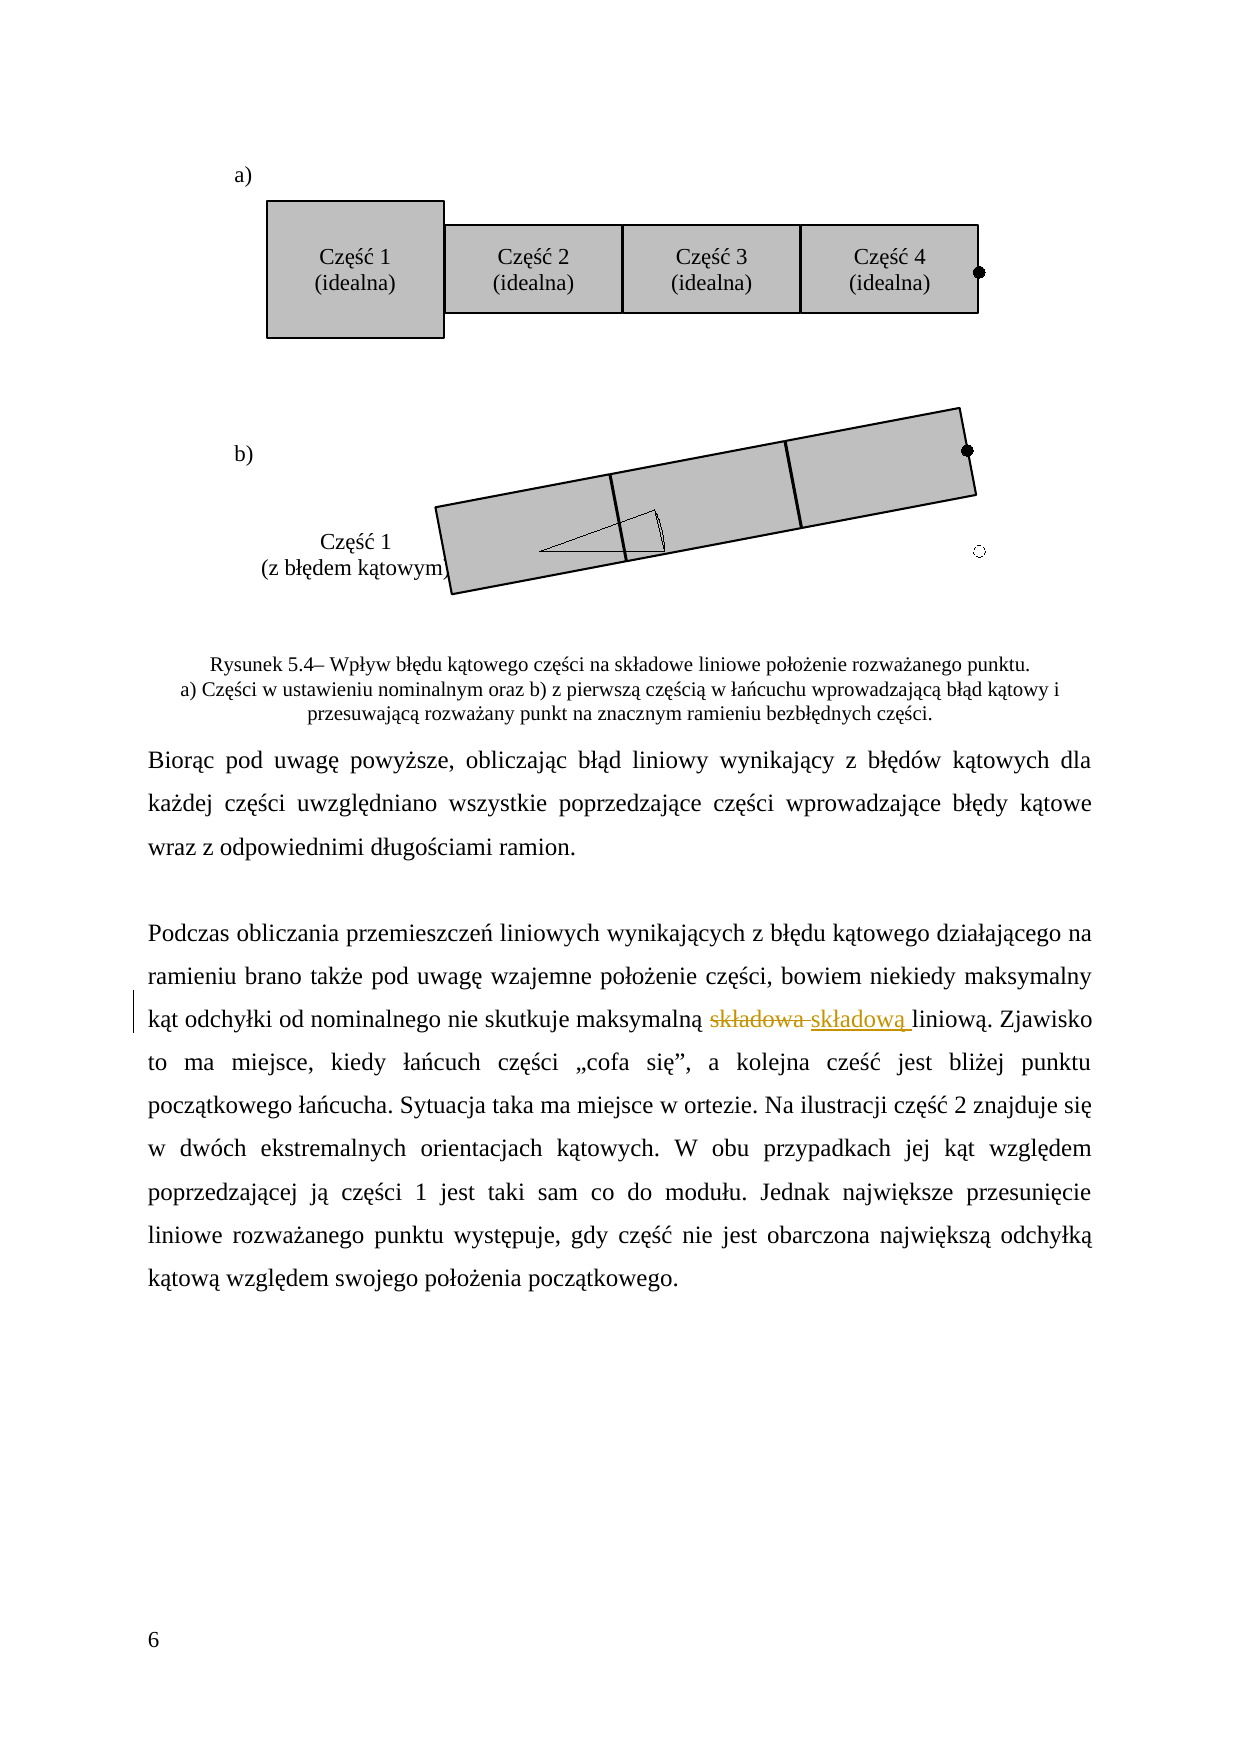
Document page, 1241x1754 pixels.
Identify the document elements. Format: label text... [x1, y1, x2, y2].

text Biorąc pod uwagę powyższe, obliczając błąd liniowy wynikający z błędów kątowych dla każdej części uwzględniano wszystkie poprzedzające części wprowadzające błędy kątowe wraz z odpowiednimi długościami ramion. [148, 745, 1093, 860]
text Podczas obliczania przemieszczeń liniowych wynikających z błędu kątowego działającego na ramieniu brano także pod uwagę wzajemne położenie części, bowiem niekiedy maksymalny kąt odchyłki od nominalnego nie skutkuje maksymalną liniową. Zjawisko to ma miejsce, kiedy łańcuch części „cofa się”, a kolejna cześć jest bliżej punktu początkowego łańcucha. Sytuacja taka ma miejsce w ortezie. Na ilustracji część 2 znajduje się w dwóch ekstremalnych orientacjach kątowych. W obu przypadkach jej kąt względem poprzedzającej ją części 1 jest taki sam co do modułu. Jednak największe przesunięcie liniowe rozważanego punktu występuje, gdy część nie jest obarczona największą odchyłką kątową względem swojego położenia początkowego. [148, 918, 1093, 1292]
text a) Części w ustawieniu nominalnym oraz b) z pierwszą częścią w łańcuchu wprowadzającą błąd kątowy i przesuwającą rozważany punkt na znacznym ramieniu bezbłędnych części. [148, 676, 1093, 724]
